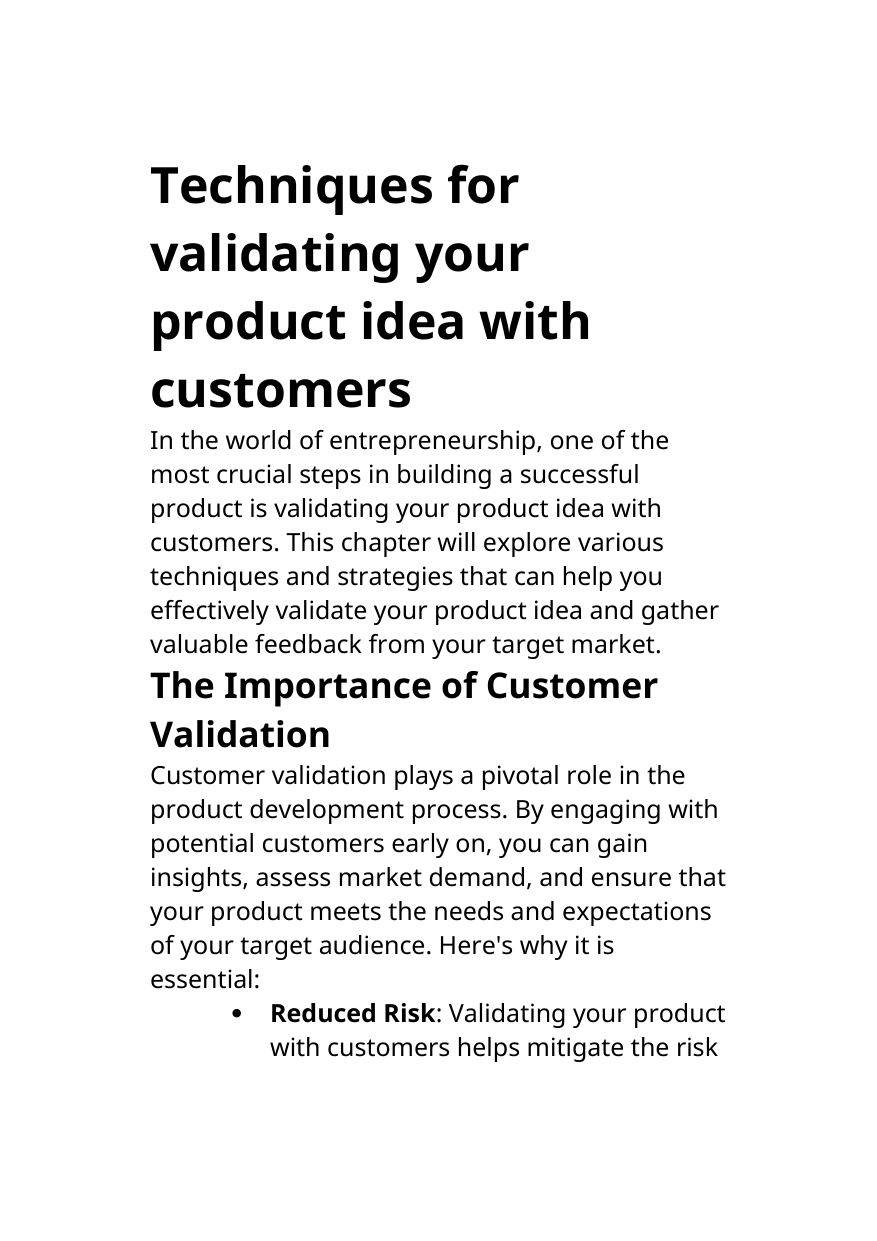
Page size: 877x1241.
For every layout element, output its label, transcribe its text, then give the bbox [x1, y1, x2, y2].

text Customer validation plays a pivotal role in the product development process. By engaging with potential customers early on, you can gain insights, assess market demand, and ensure that your product meets the needs and expectations of your target audience. Here's why it is essential: [150, 757, 727, 996]
text In the world of entrepreneurship, one of the most crucial steps in building a successful product is validating your product idea with customers. This chapter will explore various techniques and strategies that can help you effectively validate your product idea and gather valuable feedback from your target market. [150, 422, 727, 661]
subtitle The Importance of Customer Validation [150, 661, 727, 757]
subtitle Techniques for validating your product idea with customers [150, 150, 727, 422]
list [232, 996, 727, 1064]
